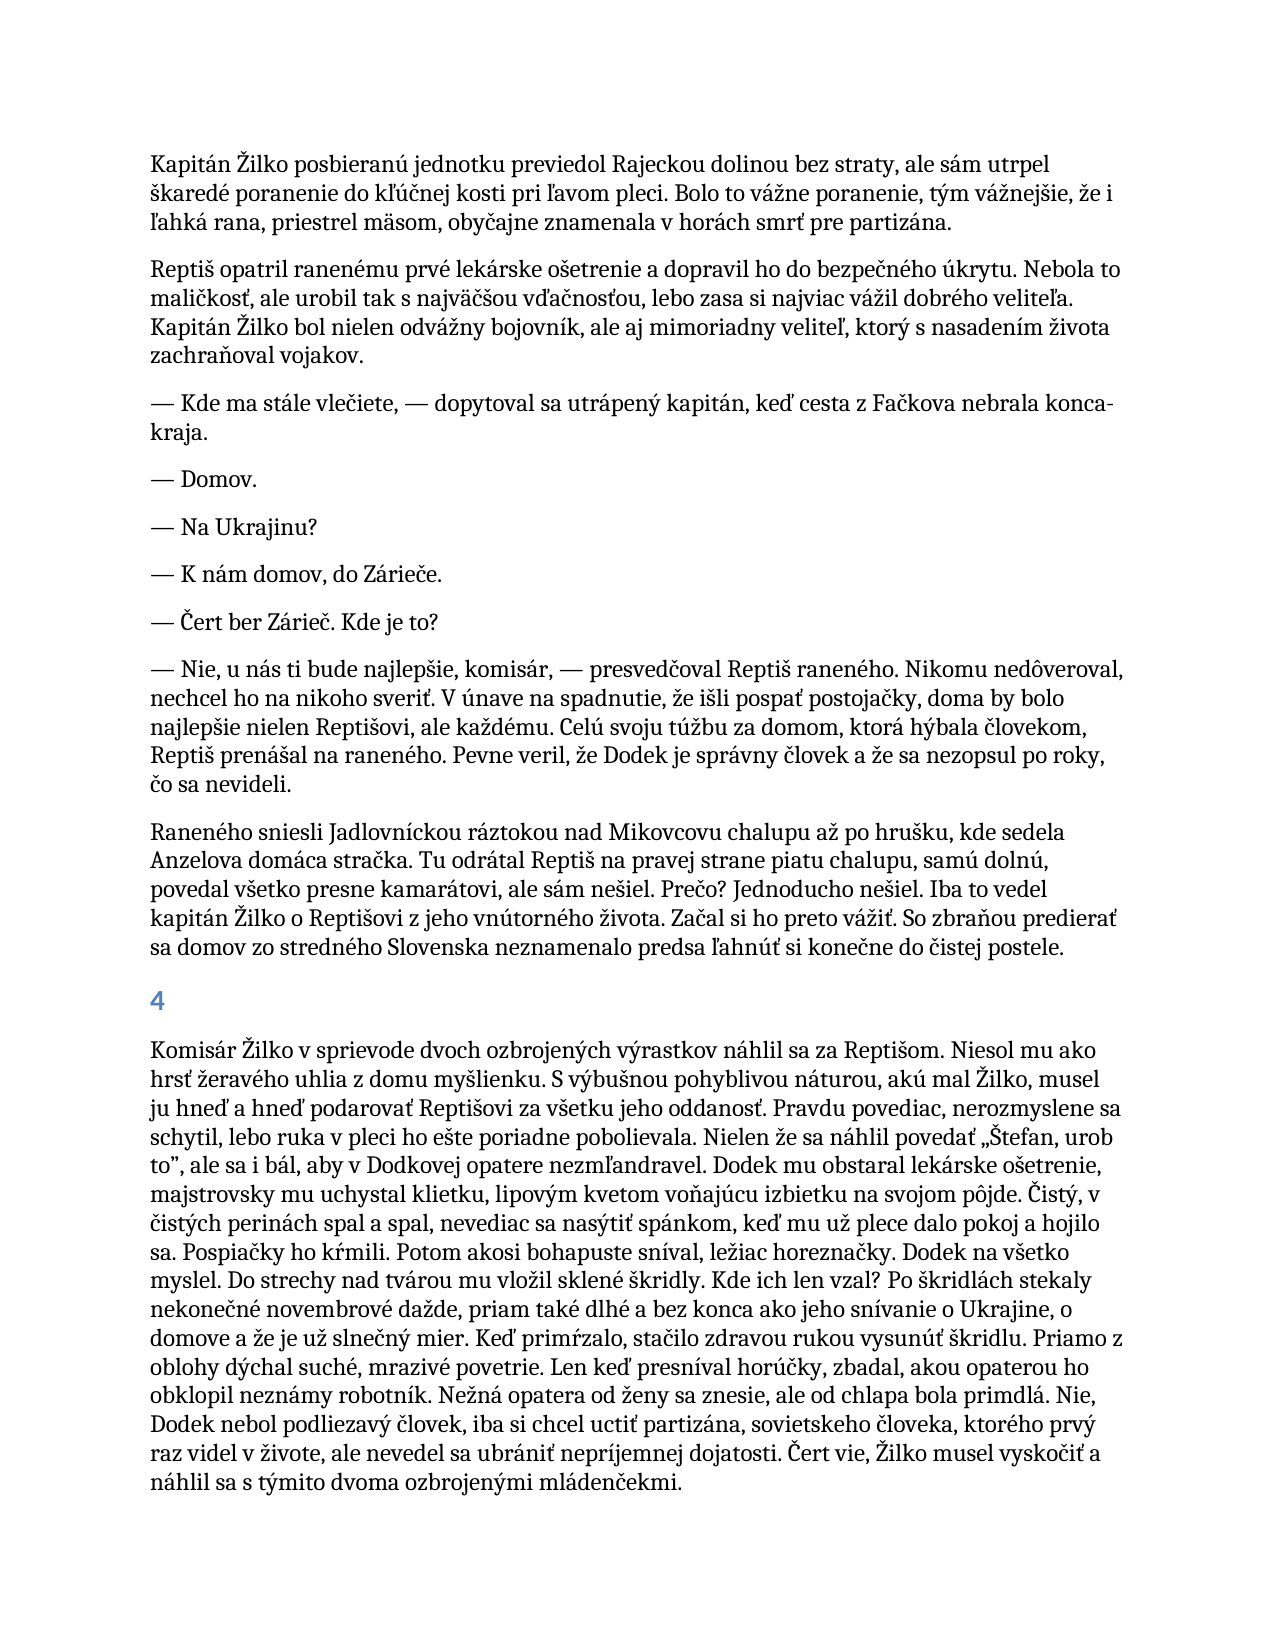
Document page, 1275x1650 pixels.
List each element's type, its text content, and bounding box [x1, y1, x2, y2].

text — Domov. [150, 465, 1125, 494]
text — Nie, u nás ti bude najlepšie, komisár, — presvedčoval Reptiš raneného. Nikomu nedôveroval, nechcel ho na nikoho sveriť. V únave na spadnutie, že išli pospať postojačky, doma by bolo najlepšie nielen Reptišovi, ale každému. Celú svoju túžbu za domom, ktorá hýbala človekom, Reptiš prenášal na raneného. Pevne veril, že Dodek je správny človek a že sa nezopsul po roky, čo sa nevideli. [150, 655, 1125, 799]
text — Na Ukrajinu? [150, 512, 1125, 541]
text Raneného sniesli Jadlovníckou ráztokou nad Mikovcovu chalupu až po hrušku, kde sedela Anzelova domáca stračka. Tu odrátal Reptiš na pravej strane piatu chalupu, samú dolnú, povedal všetko presne kamarátovi, ale sám nešiel. Prečo? Jednoducho nešiel. Iba to vedel kapitán Žilko o Reptišovi z jeho vnútorného života. Začal si ho preto vážiť. So zbraňou predierať sa domov zo stredného Slovenska neznamenalo predsa ľahnúť si konečne do čistej postele. [150, 817, 1125, 961]
text — Kde ma stále vlečiete, — dopytoval sa utrápený kapitán, keď cesta z Fačkova nebrala konca-kraja. [150, 389, 1125, 446]
text — Čert ber Zárieč. Kde je to? [150, 607, 1125, 636]
subtitle 4 [150, 982, 1125, 1018]
text Reptiš opatril ranenému prvé lekárske ošetrenie a dopravil ho do bezpečného úkrytu. Nebola to maličkosť, ale urobil tak s najväčšou vďačnosťou, lebo zasa si najviac vážil dobrého veliteľa. Kapitán Žilko bol nielen odvážny bojovník, ale aj mimoriadny veliteľ, ktorý s nasadením života zachraňoval vojakov. [150, 255, 1125, 370]
text — K nám domov, do Zárieče. [150, 560, 1125, 589]
text Kapitán Žilko posbieranú jednotku previedol Rajeckou dolinou bez straty, ale sám utrpel škaredé poranenie do kľúčnej kosti pri ľavom pleci. Bolo to vážne poranenie, tým vážnejšie, že i ľahká rana, priestrel mäsom, obyčajne znamenala v horách smrť pre partizána. [150, 150, 1125, 236]
text Komisár Žilko v sprievode dvoch ozbrojených výrastkov náhlil sa za Reptišom. Niesol mu ako hrsť žeravého uhlia z domu myšlienku. S výbušnou pohyblivou náturou, akú mal Žilko, musel ju hneď a hneď podarovať Reptišovi za všetku jeho oddanosť. Pravdu povediac, nerozmyslene sa schytil, lebo ruka v pleci ho ešte poriadne pobolievala. Nielen že sa náhlil povedať „Štefan, urob to”, ale sa i bál, aby v Dodkovej opatere nezmľandravel. Dodek mu obstaral lekárske ošetrenie, majstrovsky mu uchystal klietku, lipovým kvetom voňajúcu izbietku na svojom pôjde. Čistý, v čistých perinách spal a spal, nevediac sa nasýtiť spánkom, keď mu už plece dalo pokoj a hojilo sa. Pospiačky ho kŕmili. Potom akosi bohapuste sníval, ležiac horeznačky. Dodek na všetko myslel. Do strechy nad tvárou mu vložil sklené škridly. Kde ich len vzal? Po škridlách stekaly nekonečné novembrové dažde, priam také dlhé a bez konca ako jeho snívanie o Ukrajine, o domove a že je už slnečný mier. Keď primŕzalo, stačilo zdravou rukou vysunúť škridlu. Priamo z oblohy dýchal suché, mrazivé povetrie. Len keď presníval horúčky, zbadal, akou opaterou ho obklopil neznámy robotník. Nežná opatera od ženy sa znesie, ale od chlapa bola primdlá. Nie, Dodek nebol podliezavý človek, iba si chcel uctiť partizána, sovietskeho človeka, ktorého prvý raz videl v živote, ale nevedel sa ubrániť nepríjemnej dojatosti. Čert vie, Žilko musel vyskočiť a náhlil sa s týmito dvoma ozbrojenými mládenčekmi. [150, 1036, 1125, 1496]
